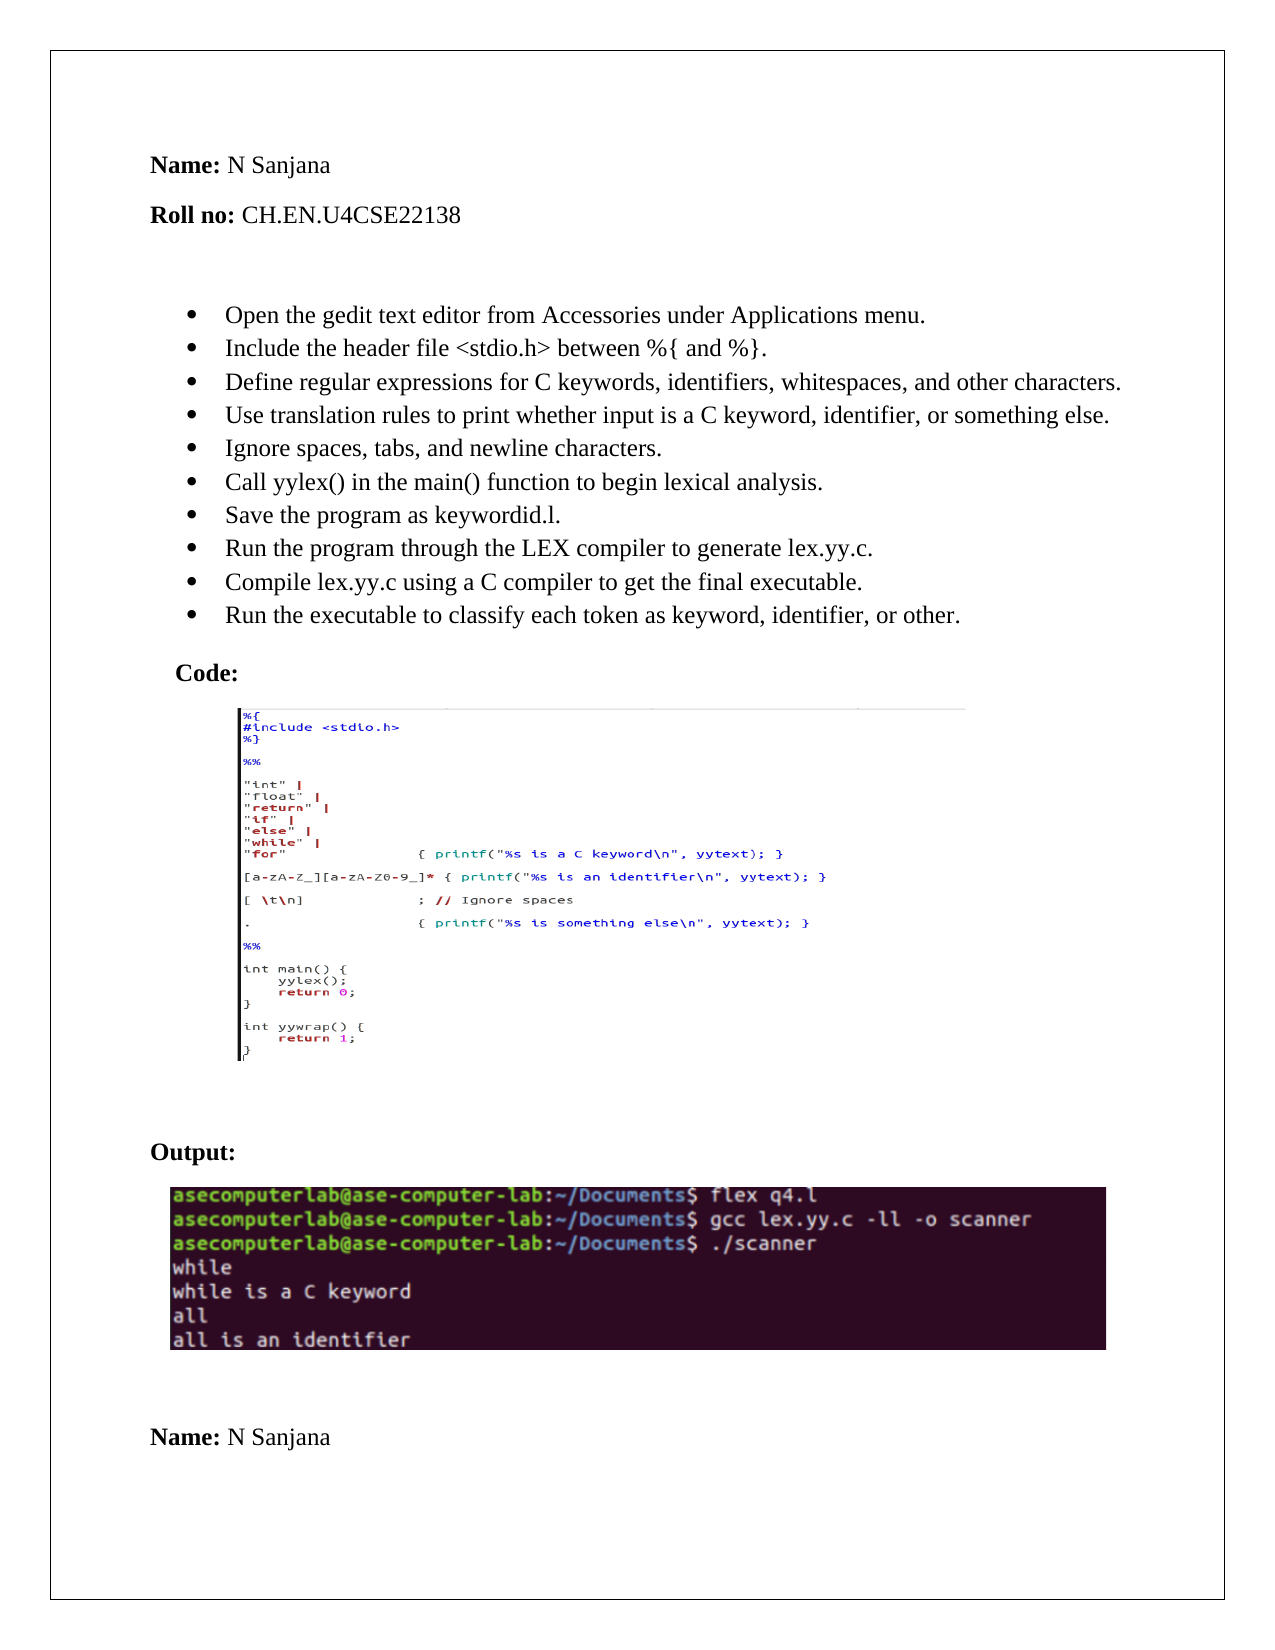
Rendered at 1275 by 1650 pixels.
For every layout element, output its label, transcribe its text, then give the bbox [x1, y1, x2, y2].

text Name: N Sanjana [150, 1422, 1125, 1450]
list Run the program through the LEX compiler to generate lex.yy.c. [187, 533, 1125, 562]
list Include the header file <stdio.h> between %{ and %}. [187, 333, 1125, 362]
list Define regular expressions for C keywords, identifiers, whitespaces, and other characters. [187, 367, 1125, 395]
list Use translation rules to print whether input is a C keyword, identifier, or something else. [187, 400, 1125, 429]
list Open the gedit text editor from Accessories under Applications menu. [187, 300, 1125, 329]
text Output: [150, 1137, 1125, 1166]
text Roll no: CH.EN.U4CSE22138 [150, 200, 1125, 229]
list Save the program as keywordid.l. [187, 500, 1125, 529]
picture [237, 708, 966, 1061]
text Code: [150, 658, 1125, 687]
list Compile lex.yy.c using a C compiler to get the final executable. [187, 567, 1125, 595]
text Name: N Sanjana [150, 150, 1125, 179]
list Ignore spaces, tabs, and newline characters. [187, 433, 1125, 462]
list Call yylex() in the main() function to begin lexical analysis. [187, 467, 1125, 495]
list Run the executable to classify each token as keyword, identifier, or other. [187, 600, 1125, 629]
